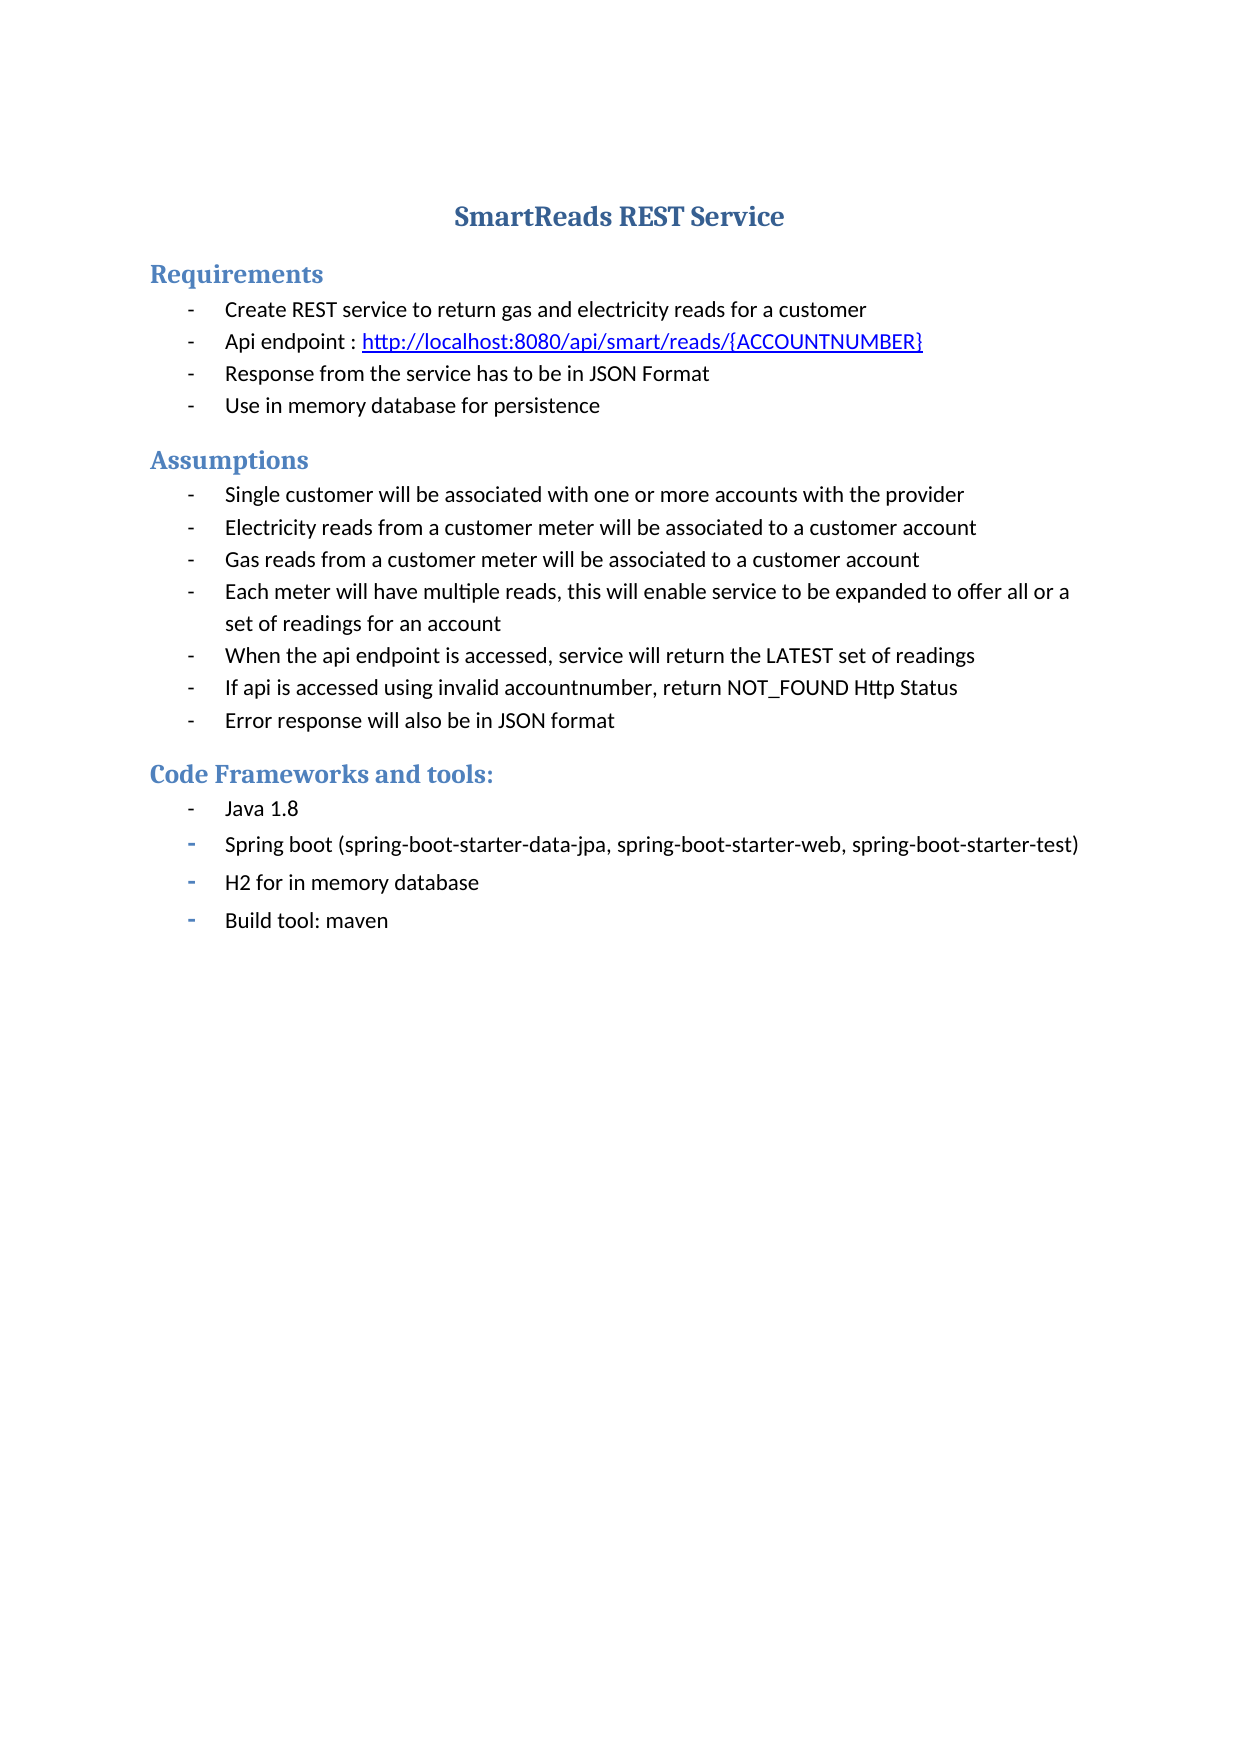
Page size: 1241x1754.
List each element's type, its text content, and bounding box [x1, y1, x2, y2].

list Java 1.8 [187, 794, 1090, 822]
list Error response will also be in JSON format [187, 706, 1090, 734]
list Create REST service to return gas and electricity reads for a customer [187, 295, 1090, 323]
list Build tool: maven [187, 902, 1090, 936]
subtitle Code Frameworks and tools: [150, 759, 1090, 790]
list Each meter will have multiple reads, this will enable service to be expanded to offer all or a set of readings for an account [187, 577, 1090, 637]
subtitle Requirements [150, 259, 1090, 291]
list Gas reads from a customer meter will be associated to a customer account [187, 545, 1090, 573]
list Electricity reads from a customer meter will be associated to a customer account [187, 513, 1090, 541]
list Response from the service has to be in JSON Format [187, 359, 1090, 387]
subtitle SmartReads REST Service [150, 200, 1090, 233]
list H2 for in memory database [187, 864, 1090, 898]
list Use in memory database for persistence [187, 392, 1090, 420]
list If api is accessed using invalid accountnumber, return NOT_FOUND Http Status [187, 673, 1090, 702]
subtitle Assumptions [150, 445, 1090, 476]
list When the api endpoint is accessed, service will return the LATEST set of readings [187, 641, 1090, 669]
list Single customer will be associated with one or more accounts with the provider [187, 480, 1090, 508]
list Api endpoint : http://localhost:8080/api/smart/reads/{ACCOUNTNUMBER} [187, 327, 1090, 355]
list Spring boot (spring-boot-starter-data-jpa, spring-boot-starter-web, spring-boot-starter-test) [187, 827, 1090, 860]
